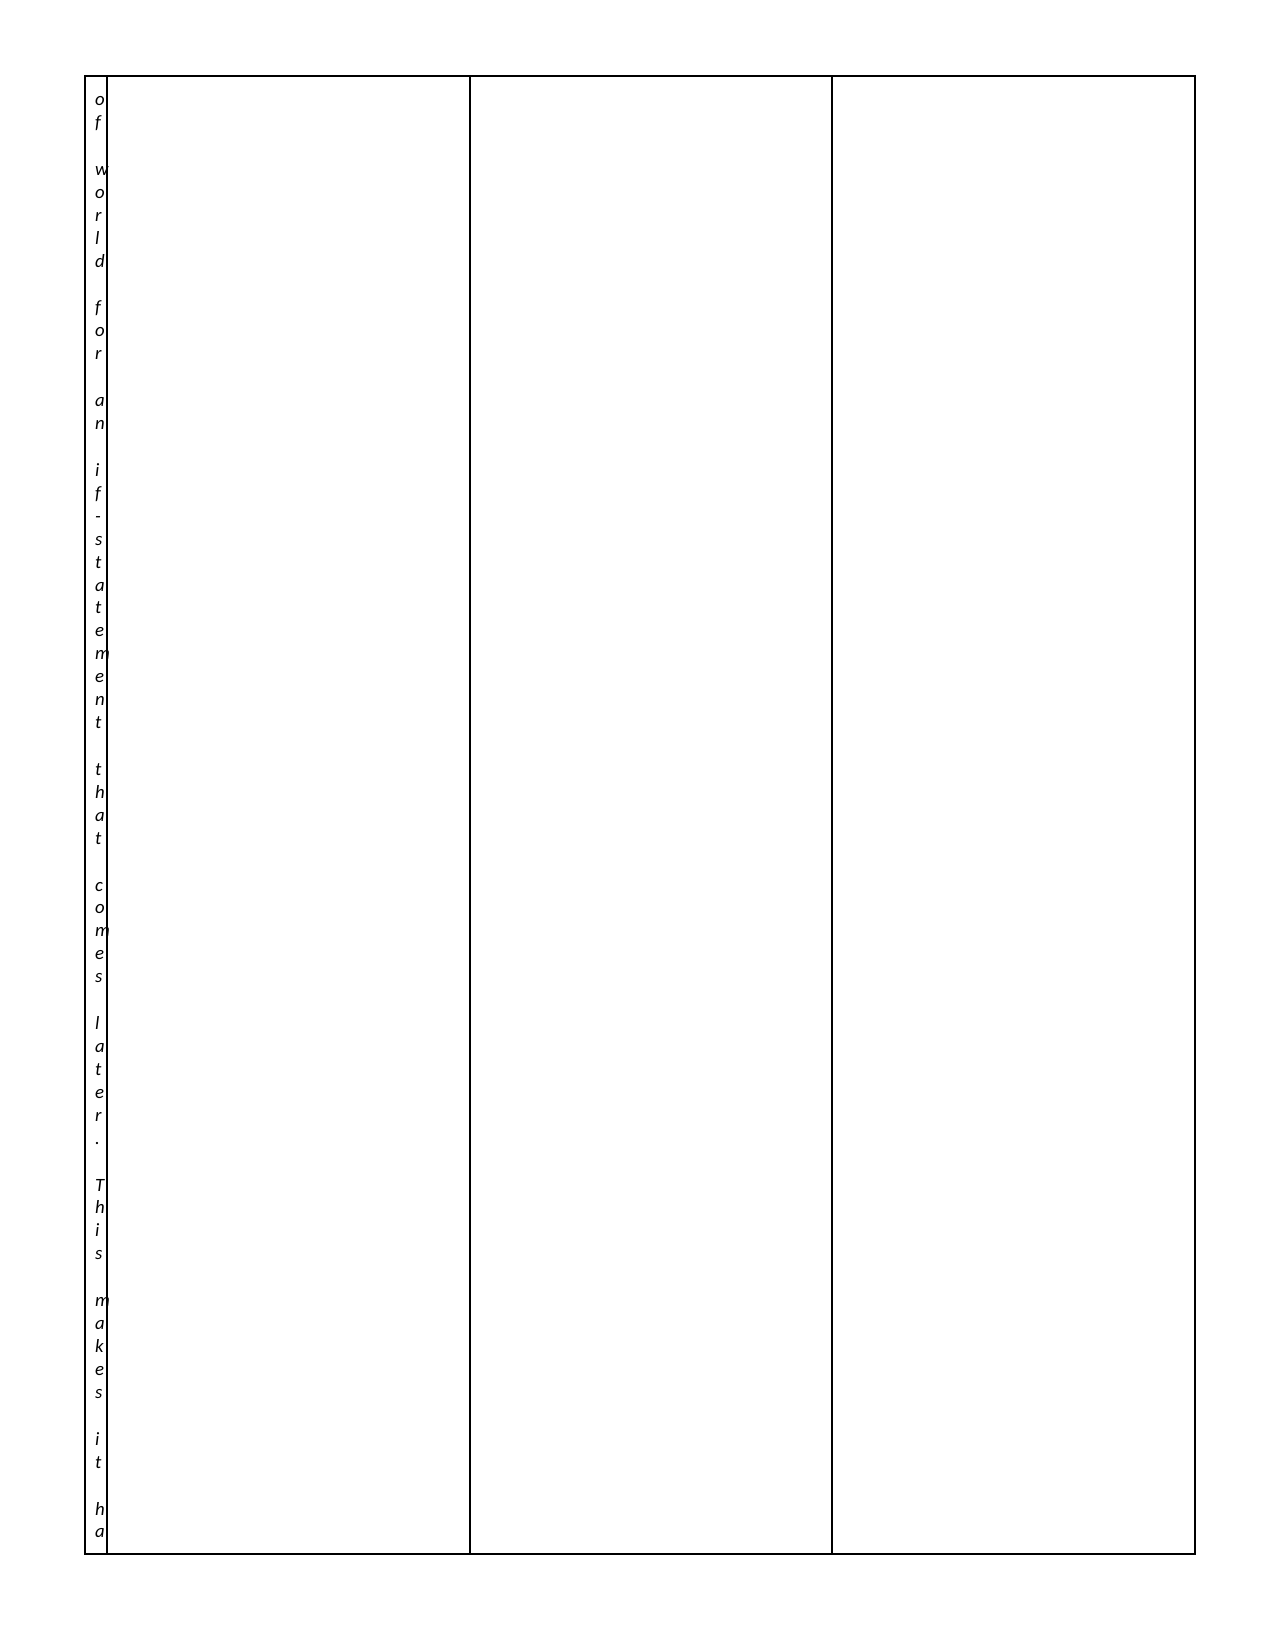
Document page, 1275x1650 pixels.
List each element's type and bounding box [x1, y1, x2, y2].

table_cell [833, 77, 1194, 1553]
table_cell [108, 77, 469, 1553]
table_cell [471, 77, 831, 1553]
table_cell [86, 77, 106, 1553]
